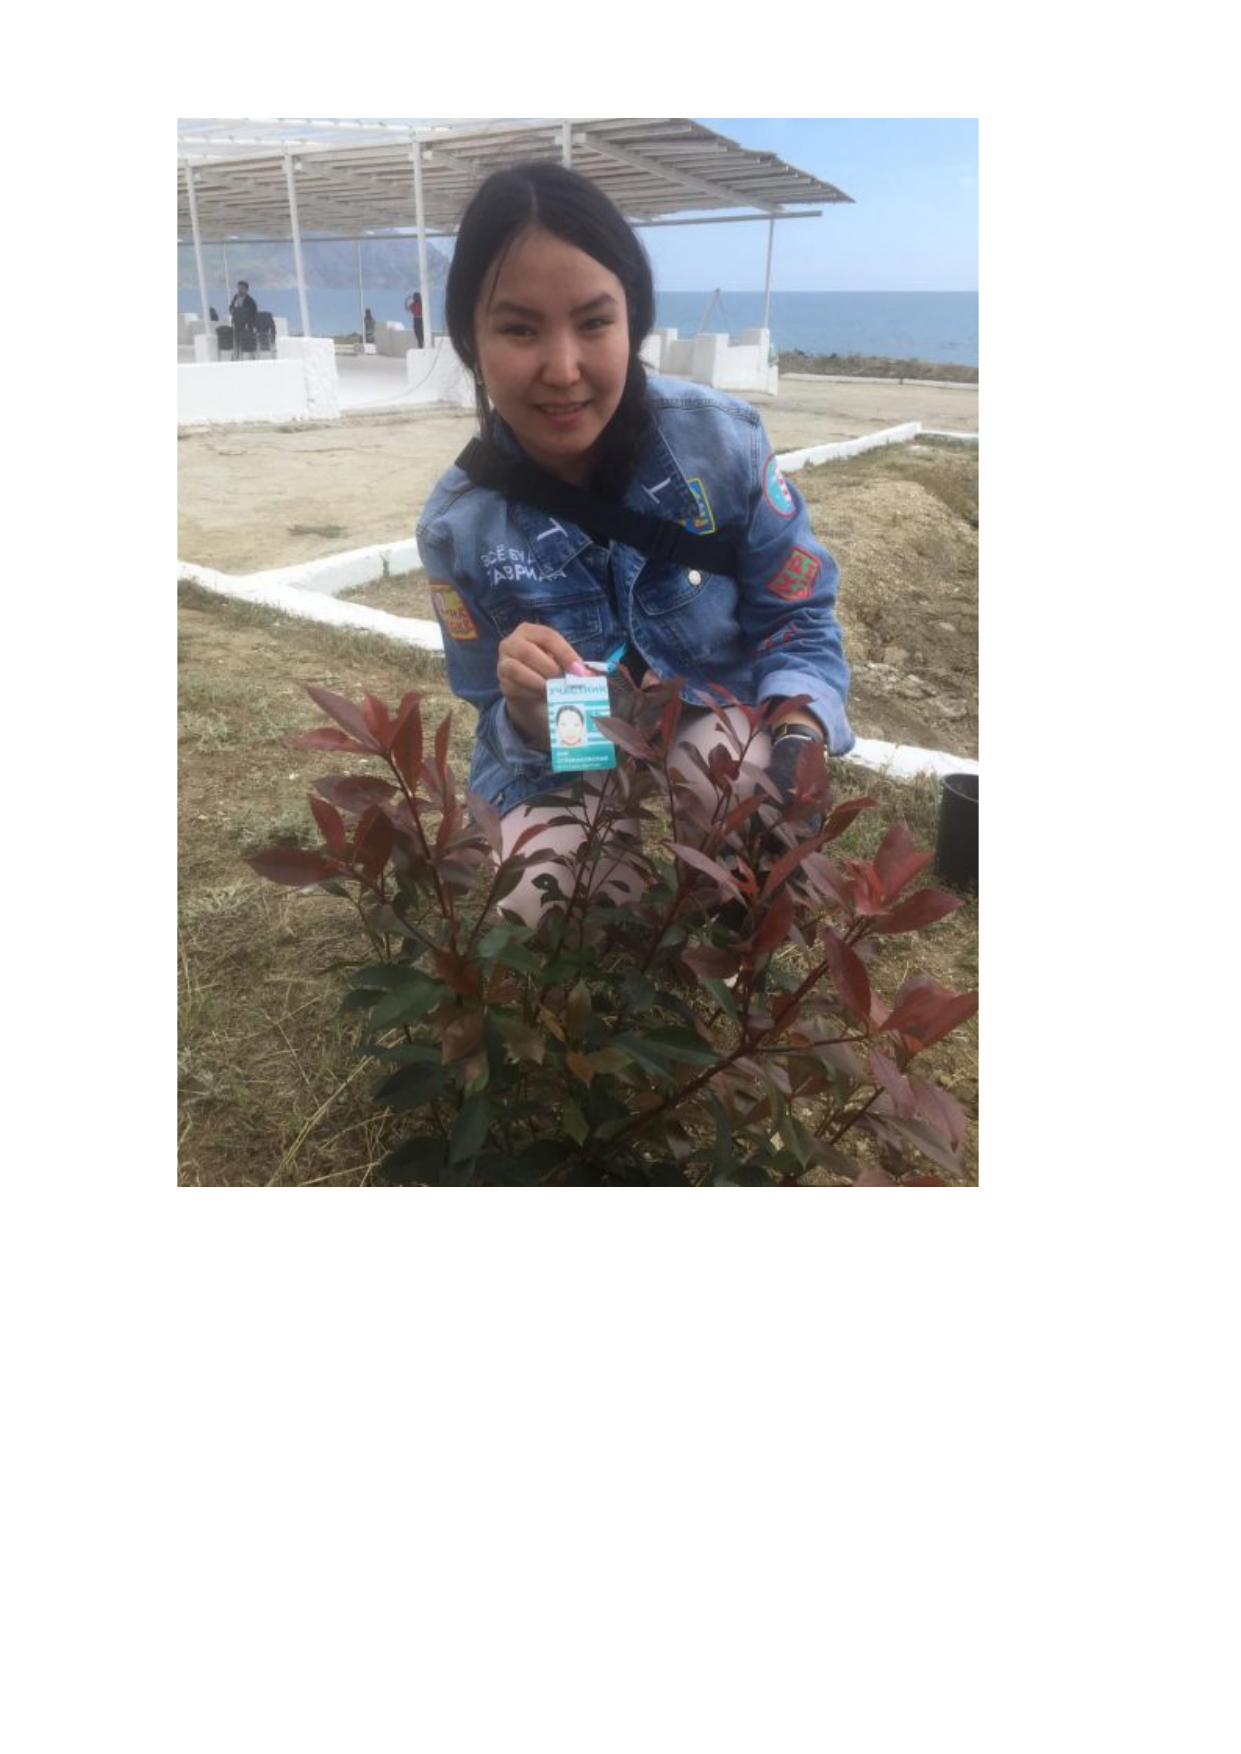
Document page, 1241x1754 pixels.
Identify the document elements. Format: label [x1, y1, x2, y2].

picture [177, 118, 979, 1187]
